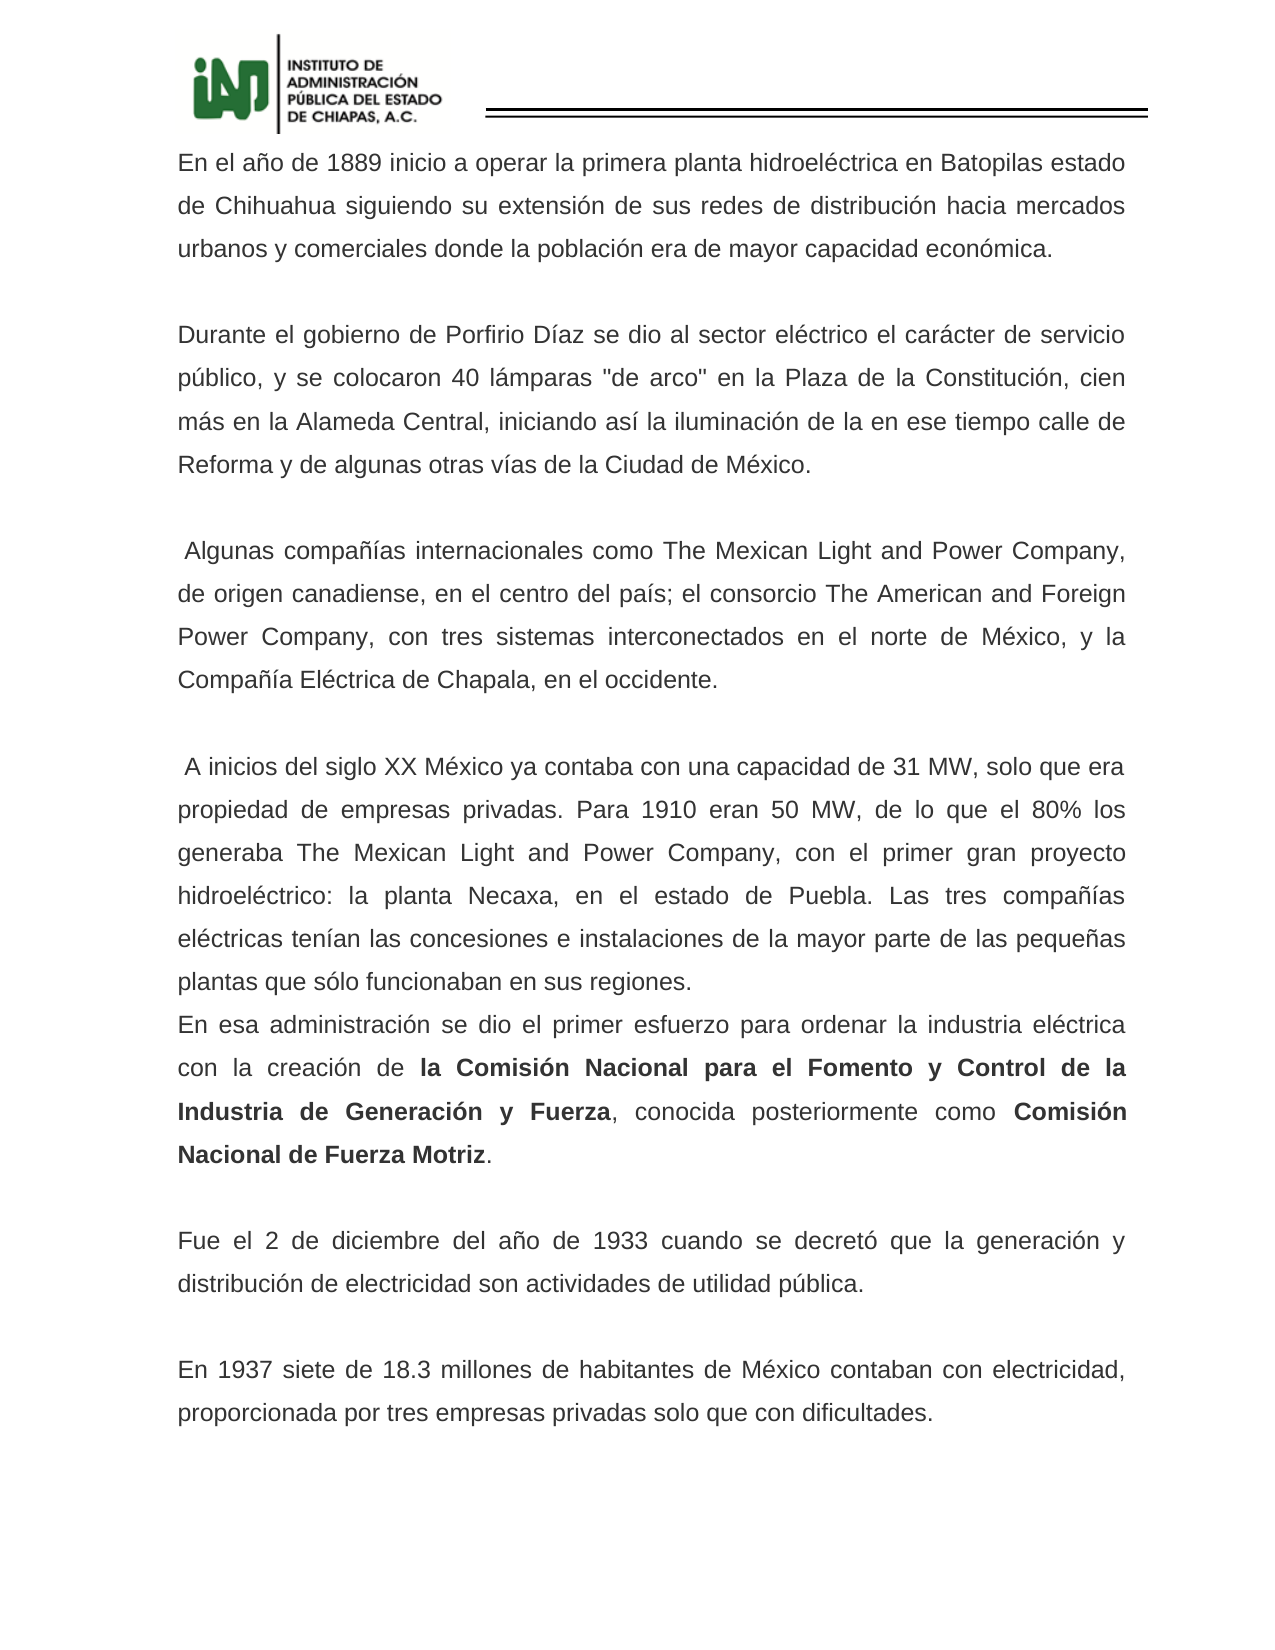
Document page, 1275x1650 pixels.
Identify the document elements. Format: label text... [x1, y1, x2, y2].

text A inicios del siglo XX México ya contaba con una capacidad de 31 MW, solo que era propiedad de empresas privadas. Para 1910 eran 50 MW, de lo que el 80% los generaba The Mexican Light and Power Company, con el primer gran proyecto hidroeléctrico: la planta Necaxa, en el estado de Puebla. Las tres compañías eléctricas tenían las concesiones e instalaciones de la mayor parte de las pequeñas plantas que sólo funcionaban en sus regiones. [177, 751, 1127, 996]
text Algunas compañías internacionales como The Mexican Light and Power Company, de origen canadiense, en el centro del país; el consorcio The American and Foreign Power Company, con tres sistemas interconectados en el norte de México, y la Compañía Eléctrica de Chapala, en el occidente. [177, 536, 1127, 694]
text En esa administración se dio el primer esfuerzo para ordenar la industria eléctrica con la creación de la Comisión Nacional para el Fomento y Control de la Industria de Generación y Fuerza, conocida posteriormente como Comisión Nacional de Fuerza Motriz. [177, 1010, 1127, 1168]
text Durante el gobierno de Porfirio Díaz se dio al sector eléctrico el carácter de servicio público, y se colocaron 40 lámparas "de arco" en la Plaza de la Constitución, cien más en la Alameda Central, iniciando así la iluminación de la en ese tiempo calle de Reforma y de algunas otras vías de la Ciudad de México. [177, 320, 1127, 478]
text En el año de 1889 inicio a operar la primera planta hidroeléctrica en Batopilas estado de Chihuahua siguiendo su extensión de sus redes de distribución hacia mercados urbanos y comerciales donde la población era de mayor capacidad económica. [177, 148, 1127, 263]
picture [175, 29, 451, 134]
text Fue el 2 de diciembre del año de 1933 cuando se decretó que la generación y distribución de electricidad son actividades de utilidad pública. [177, 1226, 1127, 1298]
text En 1937 siete de 18.3 millones de habitantes de México contaban con electricidad, proporcionada por tres empresas privadas solo que con dificultades. [177, 1355, 1127, 1427]
